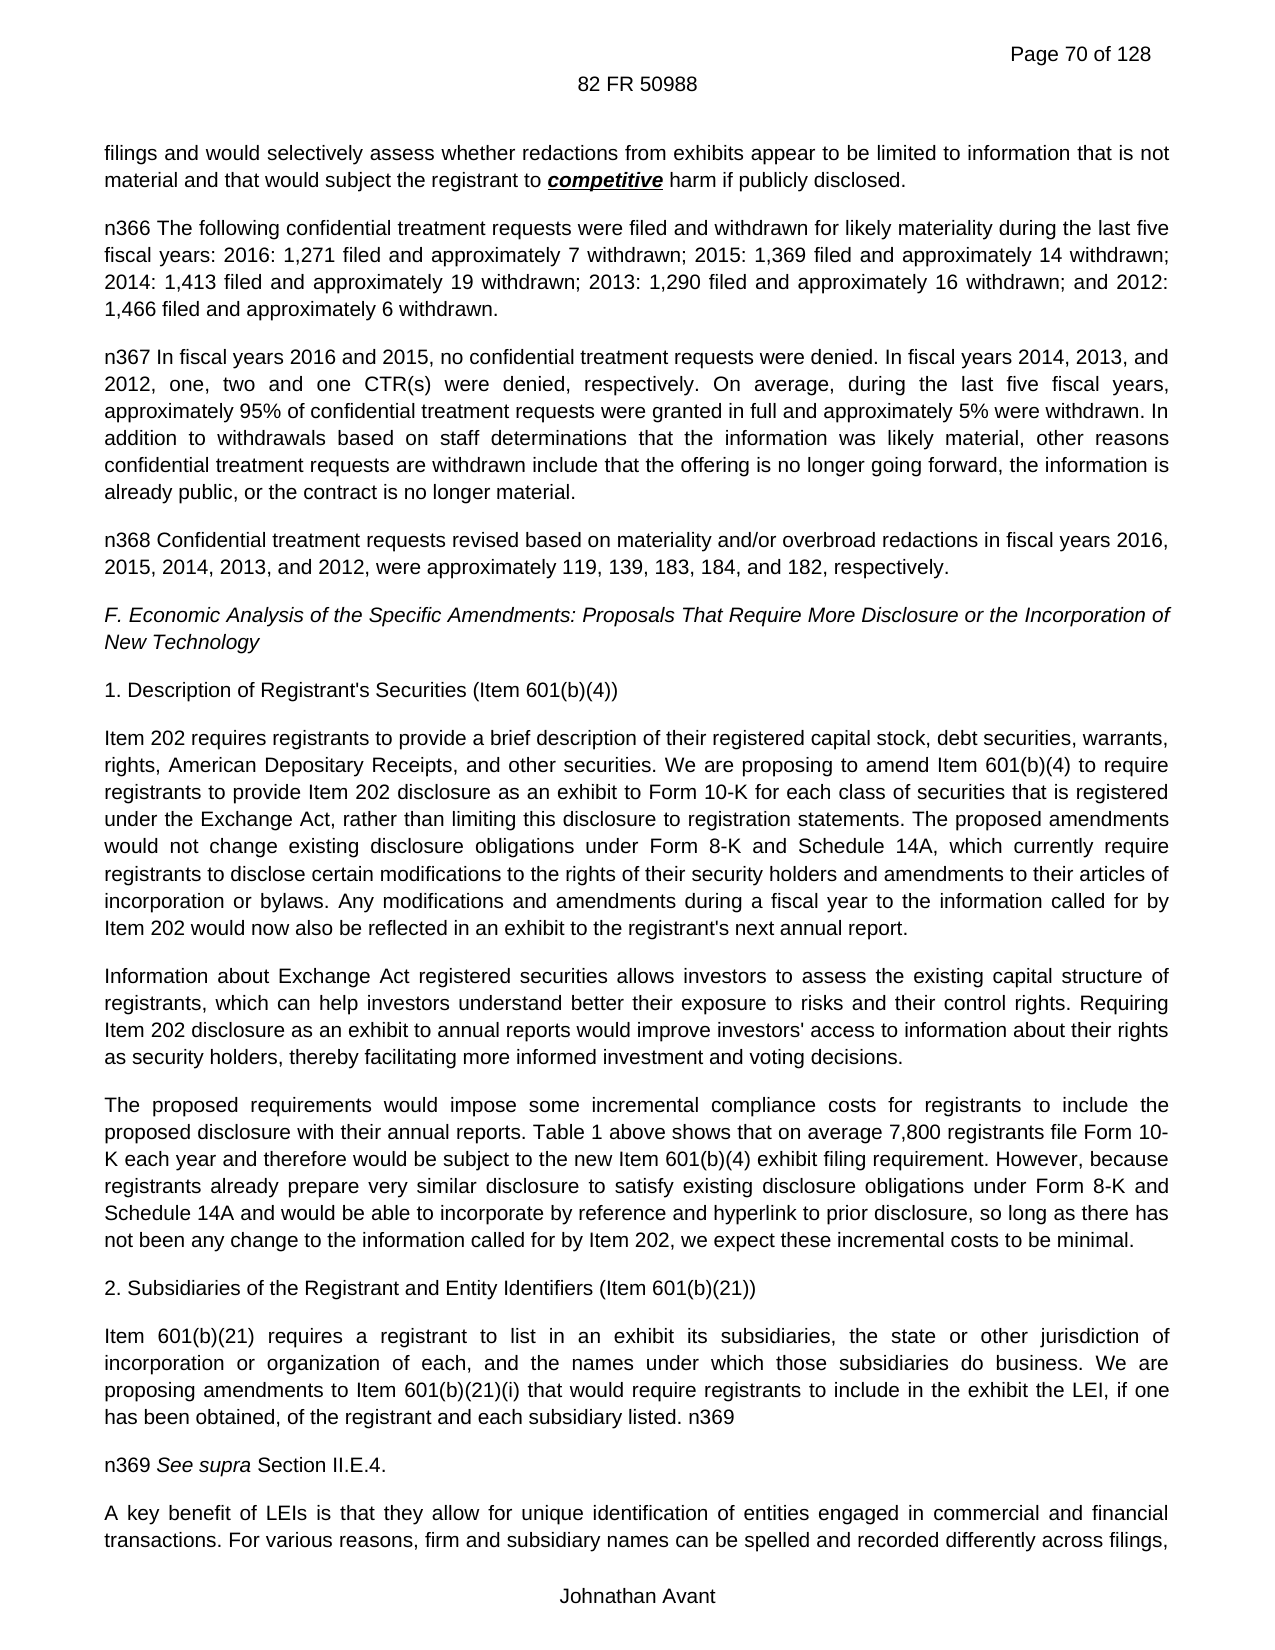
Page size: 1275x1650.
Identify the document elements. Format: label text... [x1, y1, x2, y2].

text n368 Confidential treatment requests revised based on materiality and/or overbroad redactions in fiscal years 2016, 2015, 2014, 2013, and 2012, were approximately 119, 139, 183, 184, and 182, respectively. [104, 525, 1171, 579]
text 2. Subsidiaries of the Registrant and Entity Identifiers (Item 601(b)(21)) [104, 1273, 1171, 1300]
text Item 202 requires registrants to provide a brief description of their registered capital stock, debt securities, warrants, rights, American Depositary Receipts, and other securities. We are proposing to amend Item 601(b)(4) to require registrants to provide Item 202 disclosure as an exhibit to Form 10-K for each class of securities that is registered under the Exchange Act, rather than limiting this disclosure to registration statements. The proposed amendments would not change existing disclosure obligations under Form 8-K and Schedule 14A, which currently require registrants to disclose certain modifications to the rights of their security holders and amendments to their articles of incorporation or bylaws. Any modifications and amendments during a fiscal year to the information called for by Item 202 would now also be reflected in an exhibit to the registrant's next annual report. [104, 723, 1171, 939]
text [104, 1498, 1171, 1552]
text n367 In fiscal years 2016 and 2015, no confidential treatment requests were denied. In fiscal years 2014, 2013, and 2012, one, two and one CTR(s) were denied, respectively. On average, during the last five fiscal years, approximately 95% of confidential treatment requests were granted in full and approximately 5% were withdrawn. In addition to withdrawals based on staff determinations that the information was likely material, other reasons confidential treatment requests are withdrawn include that the offering is no longer going forward, the information is already public, or the contract is no longer material. [104, 342, 1171, 504]
text Information about Exchange Act registered securities allows investors to assess the existing capital structure of registrants, which can help investors understand better their exposure to risks and their control rights. Requiring Item 202 disclosure as an exhibit to annual reports would improve investors' access to information about their rights as security holders, thereby facilitating more informed investment and voting decisions. [104, 960, 1171, 1069]
text F. Economic Analysis of the Specific Amendments: Proposals That Require More Disclosure or the Incorporation of New Technology [104, 600, 1171, 654]
text 1. Description of Registrant's Securities (Item 601(b)(4)) [104, 675, 1171, 702]
text n366 The following confidential treatment requests were filed and withdrawn for likely materiality during the last five fiscal years: 2016: 1,271 filed and approximately 7 withdrawn; 2015: 1,369 filed and approximately 14 withdrawn; 2014: 1,413 filed and approximately 19 withdrawn; 2013: 1,290 filed and approximately 16 withdrawn; and 2012: 1,466 filed and approximately 6 withdrawn. [104, 212, 1171, 321]
text n369 See supra Section II.E.4. [104, 1450, 1171, 1477]
text The proposed requirements would impose some incremental compliance costs for registrants to include the proposed disclosure with their annual reports. Table 1 above shows that on average 7,800 registrants file Form 10-K each year and therefore would be subject to the new Item 601(b)(4) exhibit filing requirement. However, because registrants already prepare very similar disclosure to satisfy existing disclosure obligations under Form 8-K and Schedule 14A and would be able to incorporate by reference and hyperlink to prior disclosure, so long as there has not been any change to the information called for by Item 202, we expect these incremental costs to be minimal. [104, 1089, 1171, 1252]
text Item 601(b)(21) requires a registrant to list in an exhibit its subsidiaries, the state or other jurisdiction of incorporation or organization of each, and the names under which those subsidiaries do business. We are proposing amendments to Item 601(b)(21)(i) that would require registrants to include in the exhibit the LEI, if one has been obtained, of the registrant and each subsidiary listed. n369 [104, 1321, 1171, 1429]
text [104, 137, 1171, 192]
